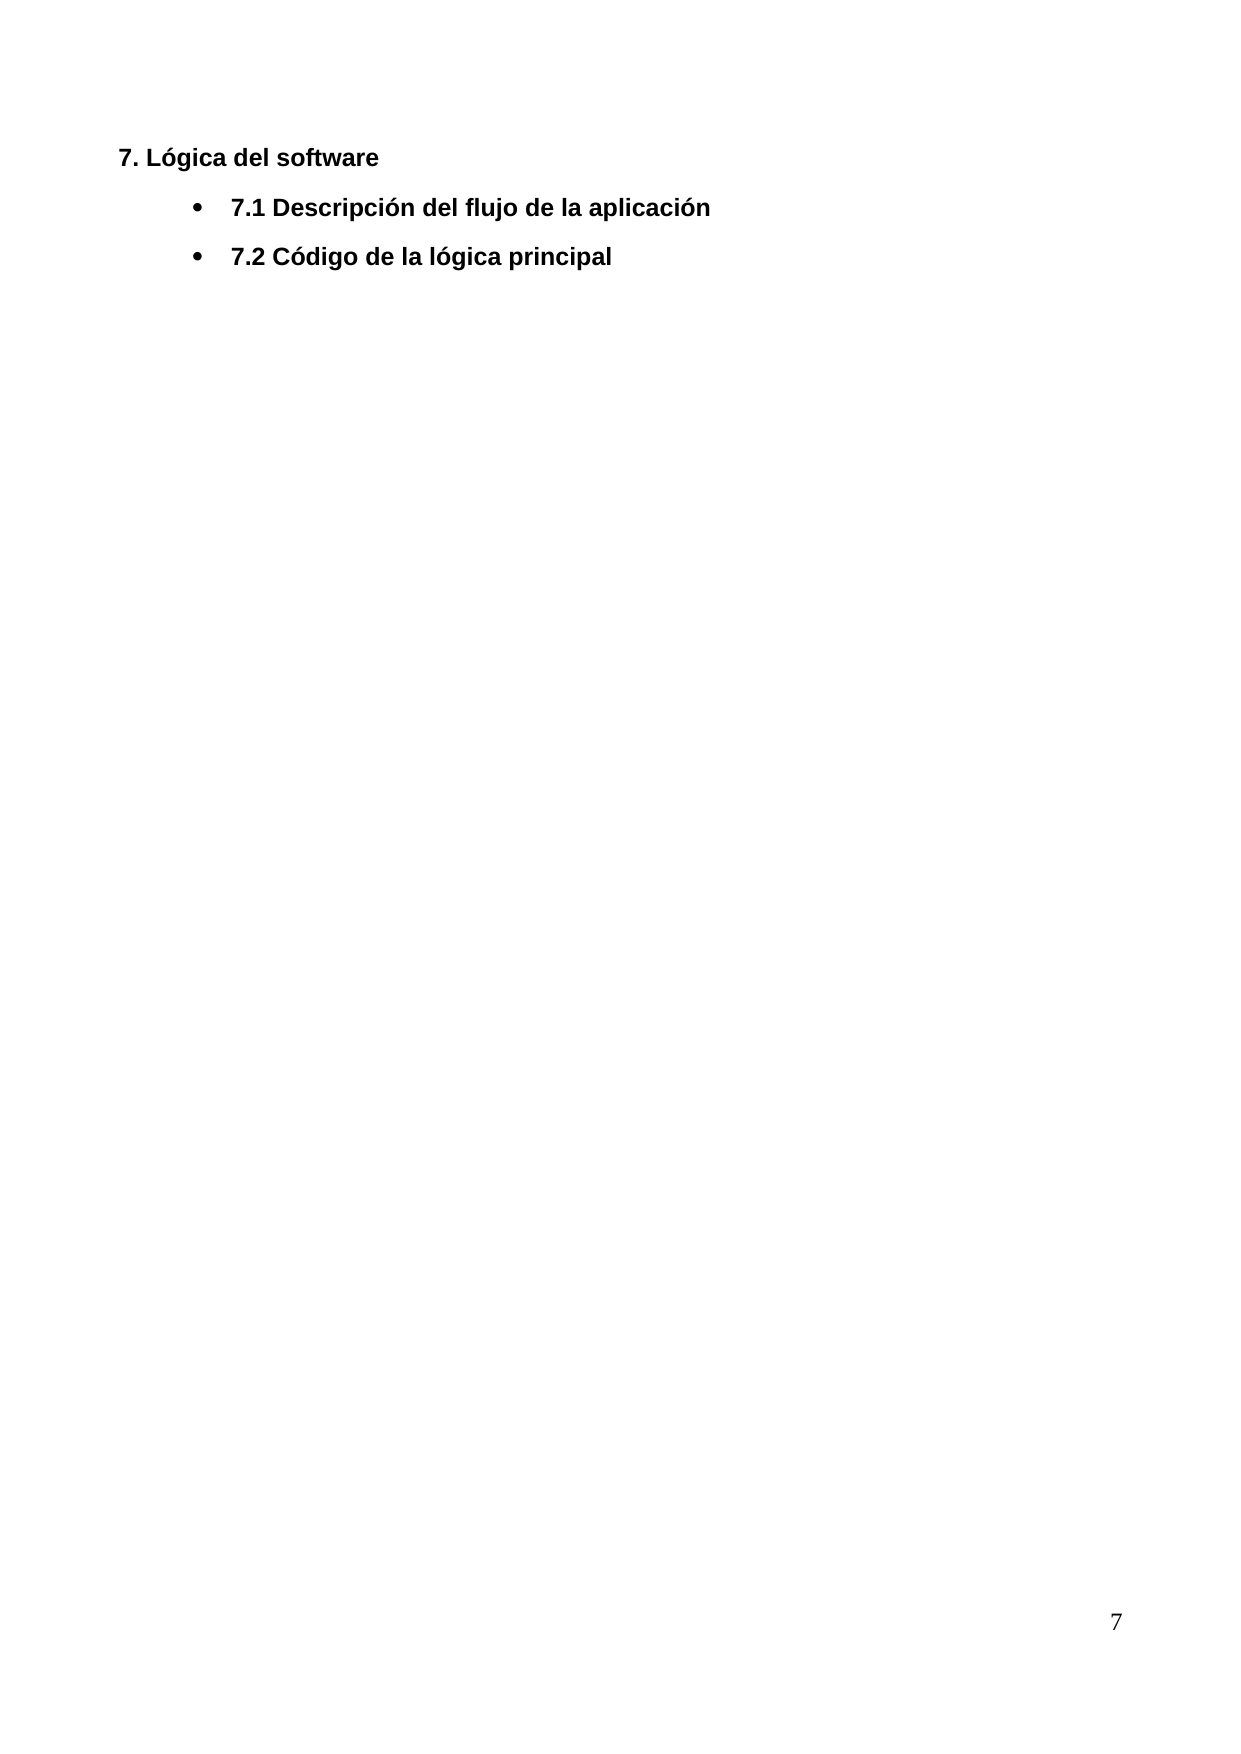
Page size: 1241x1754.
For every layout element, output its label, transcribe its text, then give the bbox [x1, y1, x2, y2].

subtitle 7.2 Código de la lógica principal [193, 242, 1122, 271]
subtitle 7.1 Descripción del flujo de la aplicación [193, 193, 1122, 222]
subtitle 7. Lógica del software [118, 143, 1122, 172]
